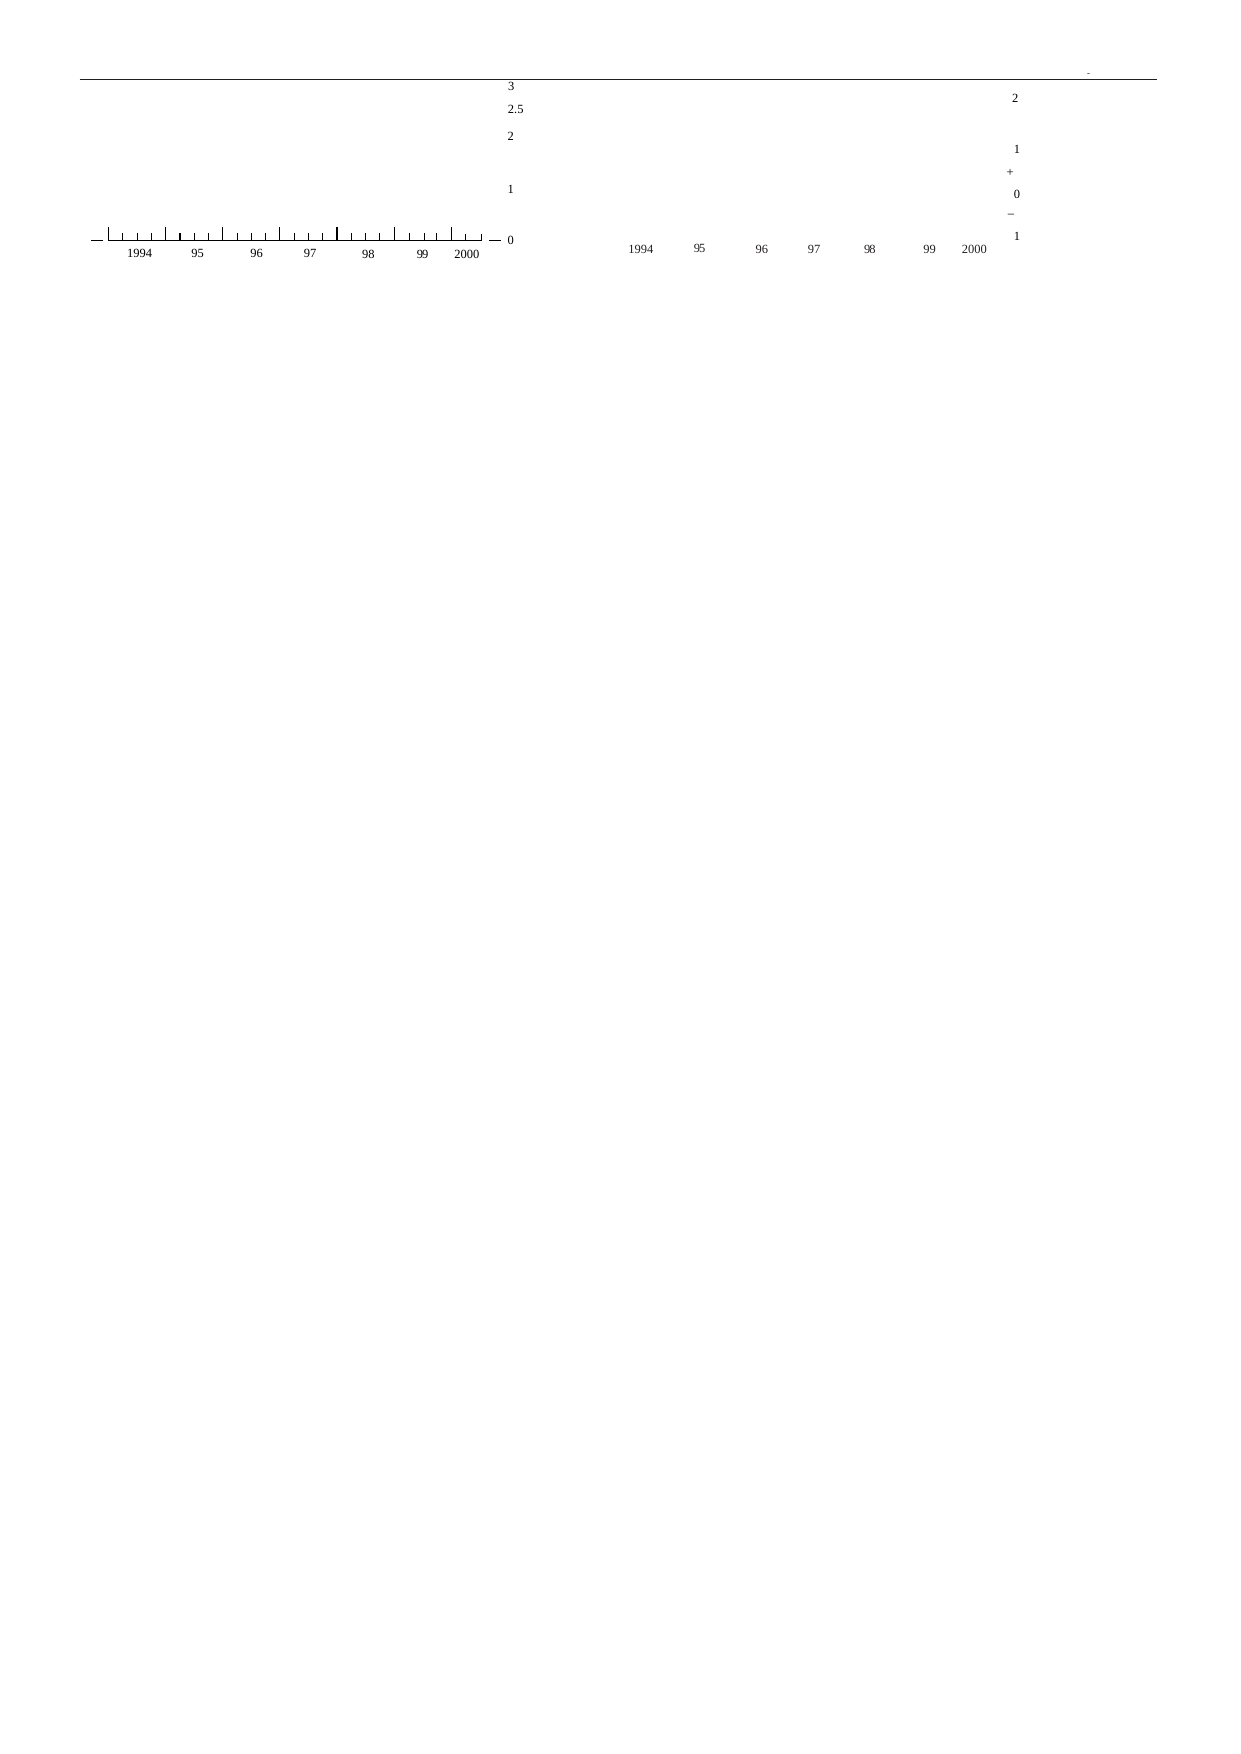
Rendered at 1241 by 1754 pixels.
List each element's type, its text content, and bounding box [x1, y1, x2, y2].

text 1994 95 [628, 241, 706, 256]
text 1 0 [507, 182, 1173, 201]
text 1 [1013, 230, 1173, 243]
text 3 [64, 79, 957, 93]
text – [1008, 206, 1173, 220]
text 96 97 98 [755, 242, 877, 256]
text + [1006, 165, 1173, 179]
text 99 2000 [881, 243, 1029, 256]
text 1 [1013, 143, 1173, 156]
text 2000 [454, 247, 518, 261]
text 1994 95 96 97 98 99 [127, 246, 429, 262]
